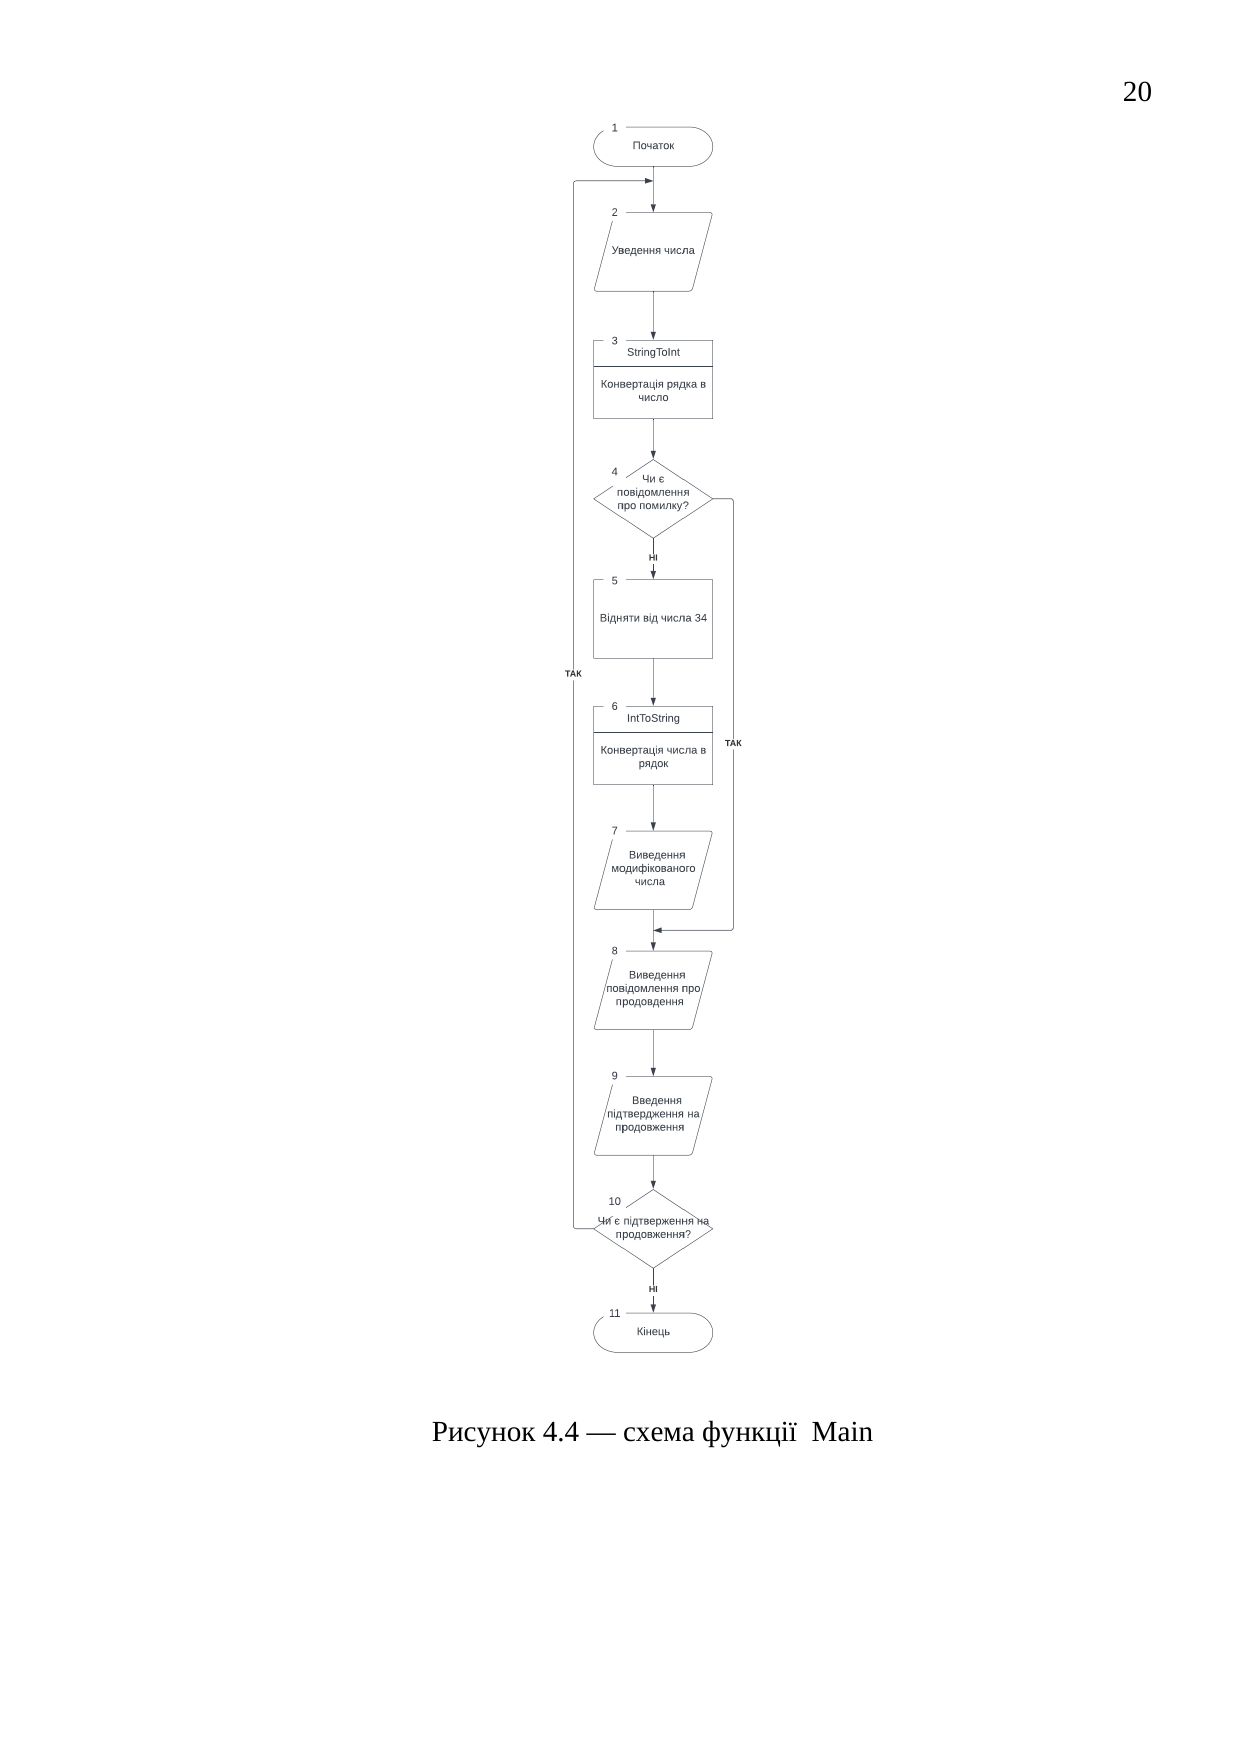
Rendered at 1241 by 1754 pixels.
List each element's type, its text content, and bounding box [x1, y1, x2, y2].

picture [561, 106, 744, 1362]
text Рисунок 4.4 — схема функції Main [106, 1414, 1198, 1448]
